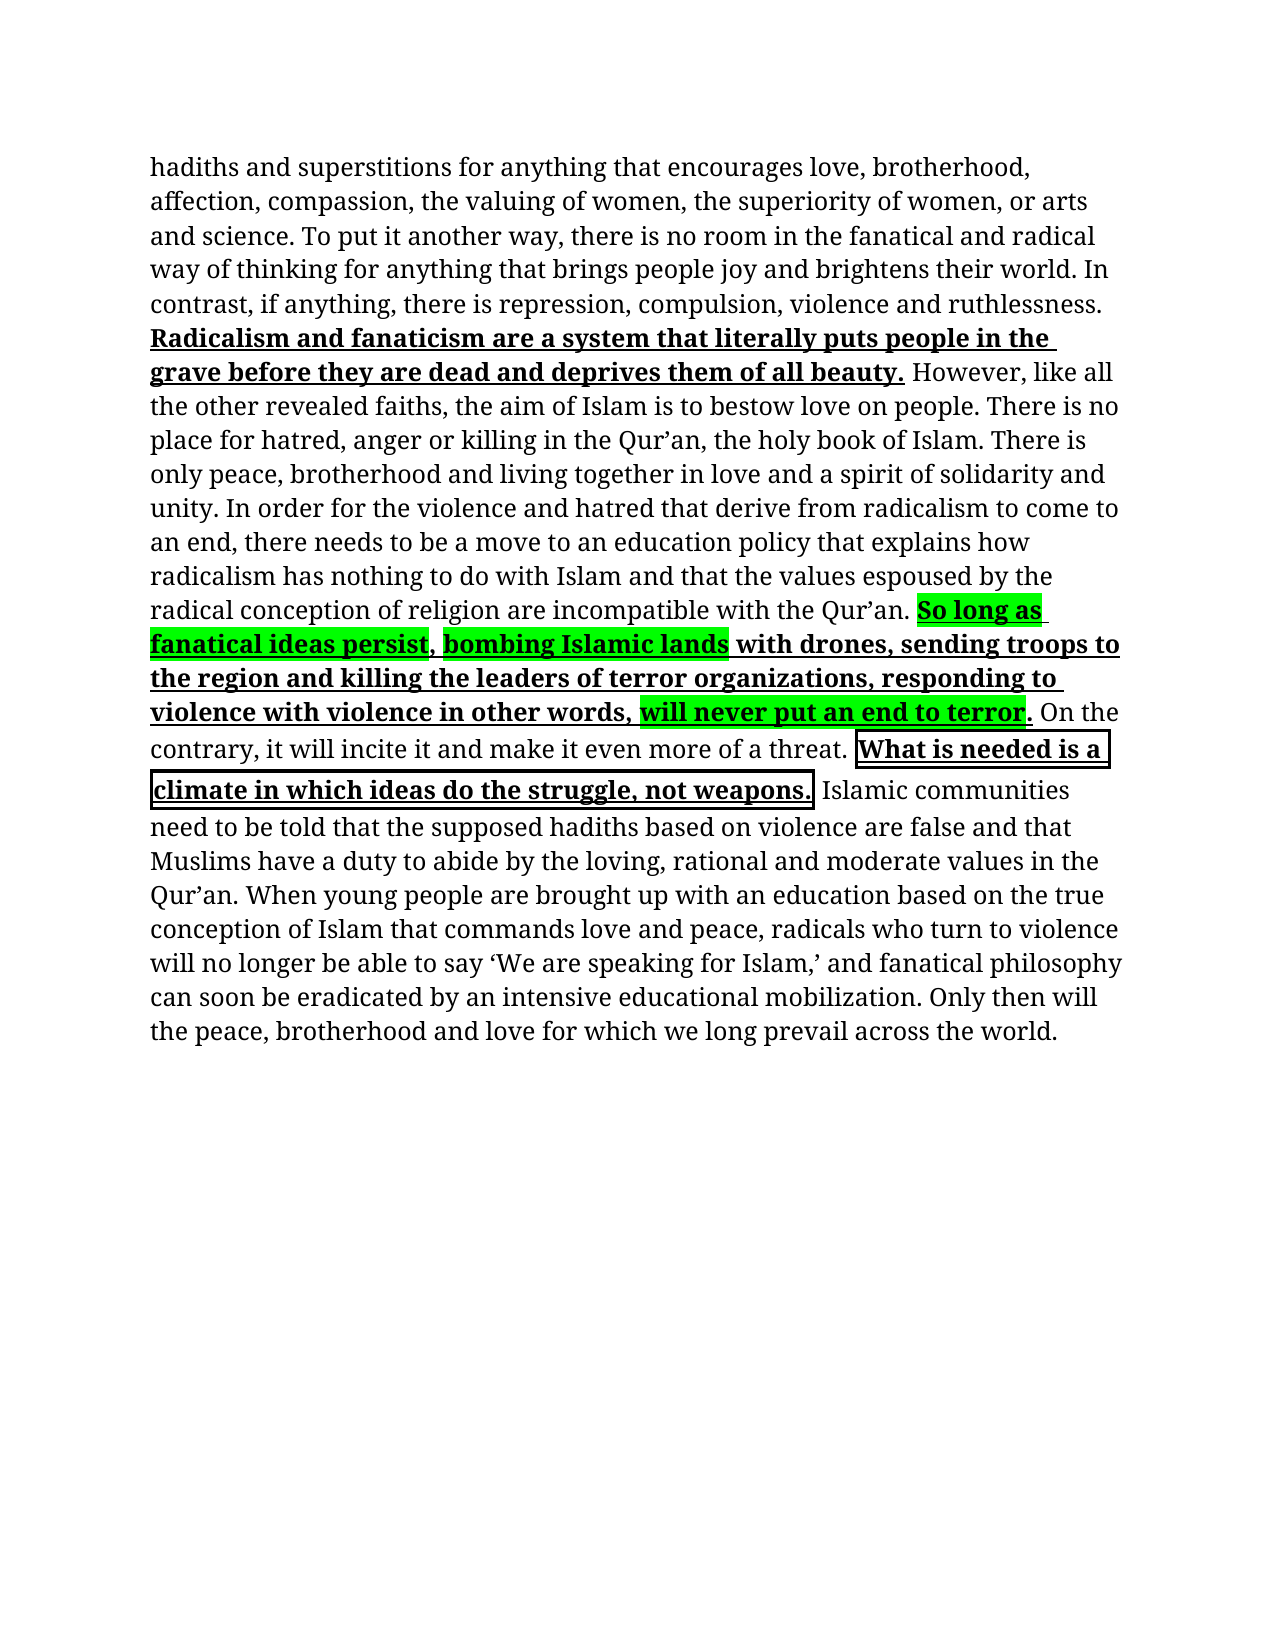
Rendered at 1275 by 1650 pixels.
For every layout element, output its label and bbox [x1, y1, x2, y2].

text [150, 150, 1125, 1048]
